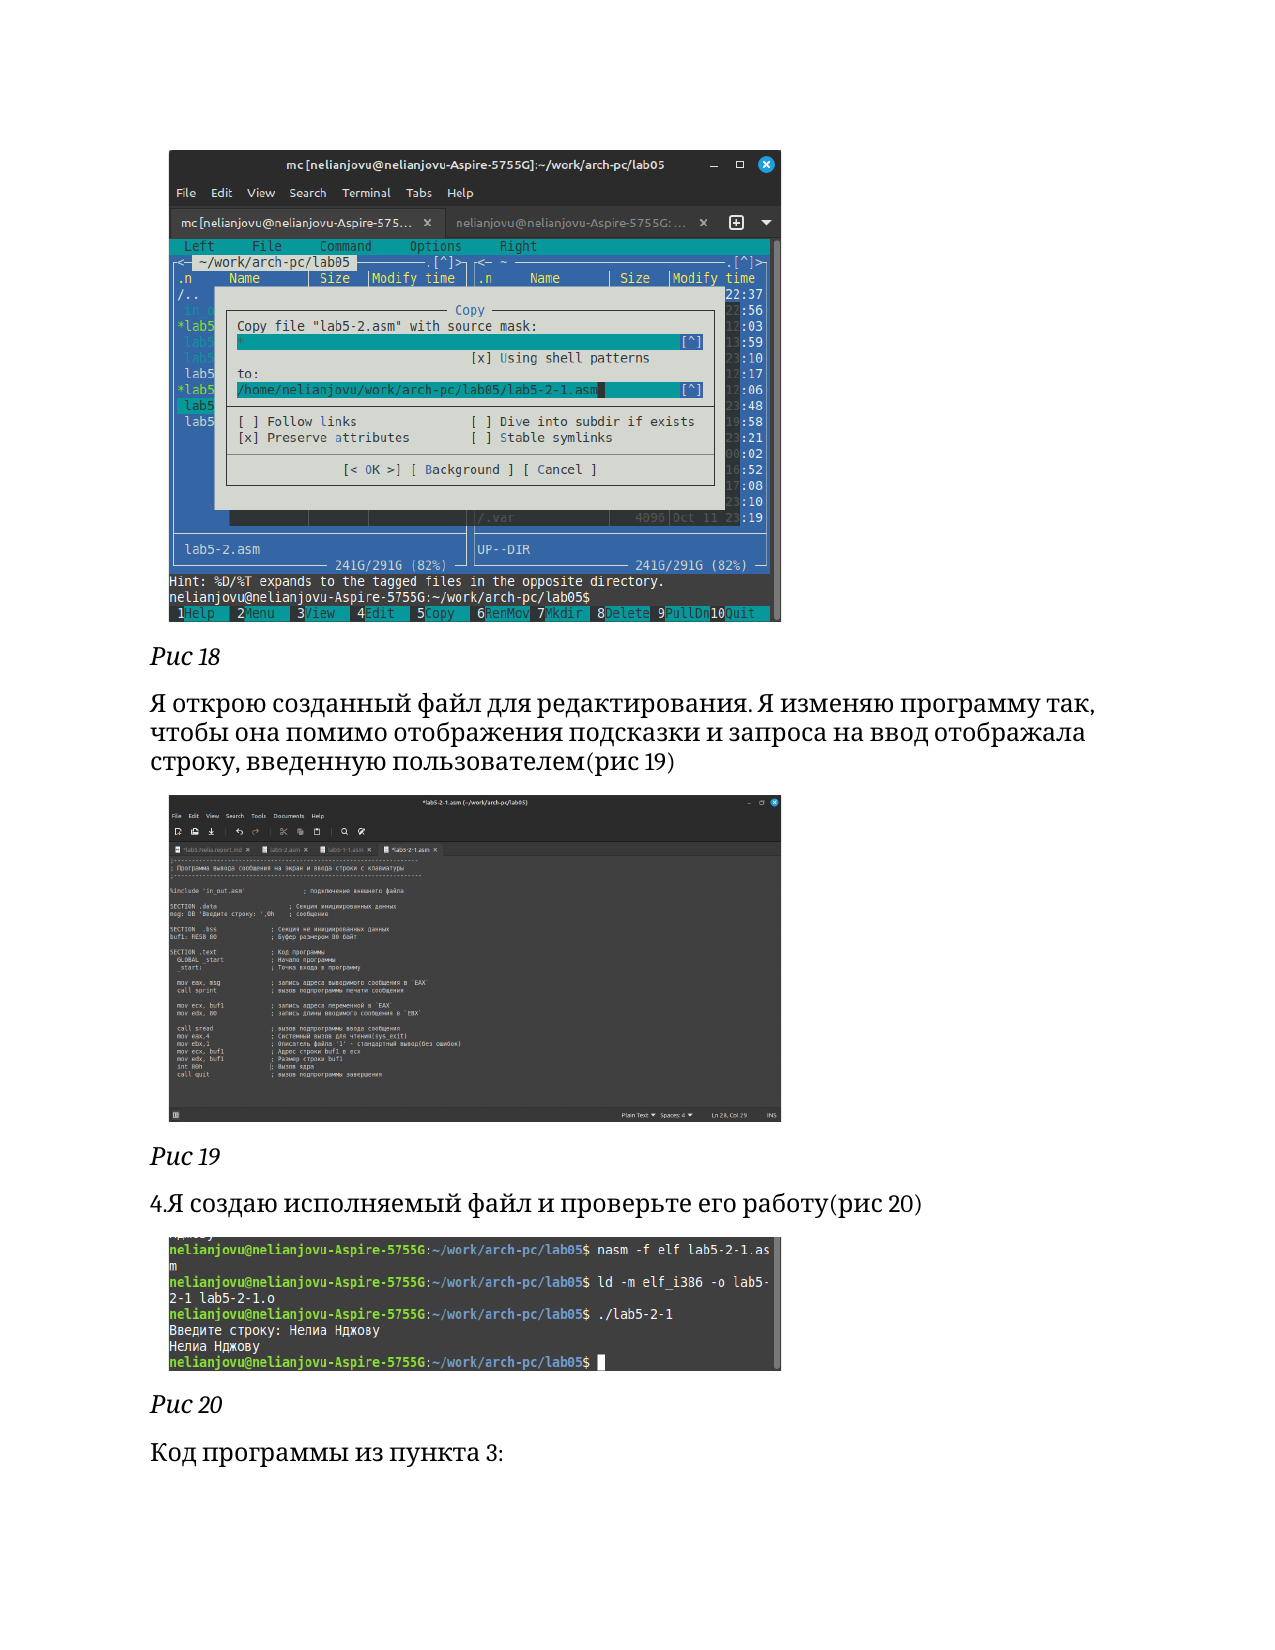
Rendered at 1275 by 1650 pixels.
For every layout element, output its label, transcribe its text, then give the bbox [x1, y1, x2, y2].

text Код программы из пункта 3: [150, 1439, 1125, 1468]
picture [168, 150, 782, 622]
picture [168, 1237, 782, 1371]
text Рис 18 [150, 643, 1125, 672]
text 4.Я создаю исполняемый файл и проверьте его работу(рис 20) [150, 1190, 1125, 1219]
text Рис 19 [150, 1143, 1125, 1171]
text Я открою созданный файл для редактирования. Я изменяю программу так, чтобы она помимо отображения подсказки и запроса на ввод отображала строку, введенную пользователем(рис 19) [150, 690, 1125, 777]
picture [168, 795, 782, 1122]
text Рис 20 [150, 1391, 1125, 1420]
